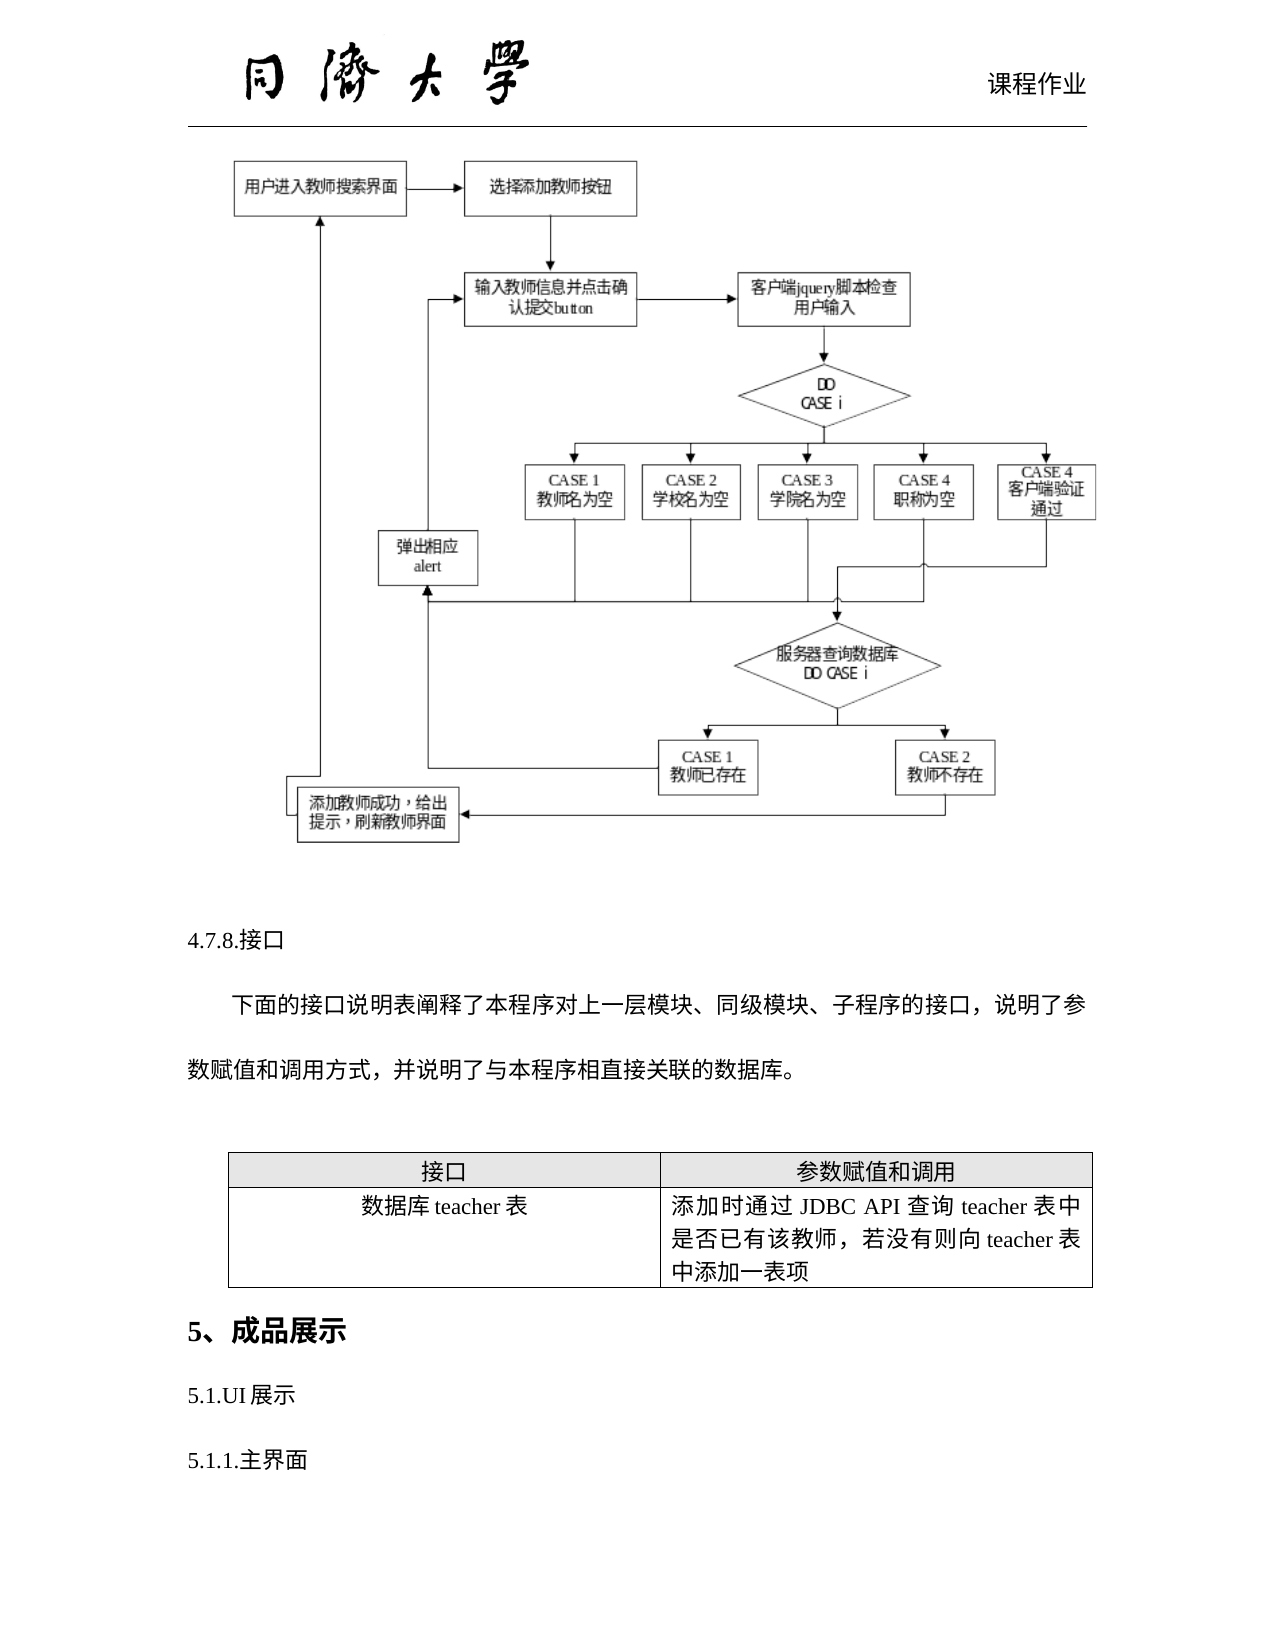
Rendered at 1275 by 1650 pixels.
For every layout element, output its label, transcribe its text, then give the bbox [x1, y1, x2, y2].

text 下面的接口说明表阐释了本程序对上一层模块、同级模块、子程序的接口，说明了参数赋值和调用方式，并说明了与本程序相直接关联的数据库。 [187, 971, 1087, 1101]
text 4.7.8.接口 [187, 906, 1087, 971]
picture [224, 31, 547, 110]
table_header 参数赋值和调用 [661, 1153, 1092, 1187]
text 5.1.1.主界面 [187, 1426, 1087, 1491]
text 5.1.UI展示 [187, 1361, 1087, 1426]
table_cell 数据库teacher表 [229, 1188, 660, 1287]
text 5、成品展示 [187, 1166, 1087, 1361]
table_cell 添加时通过JDBC API查询teacher表中是否已有该教师，若没有则向teacher表中添加一表项 [661, 1188, 1092, 1287]
table_header 接口 [229, 1153, 660, 1187]
